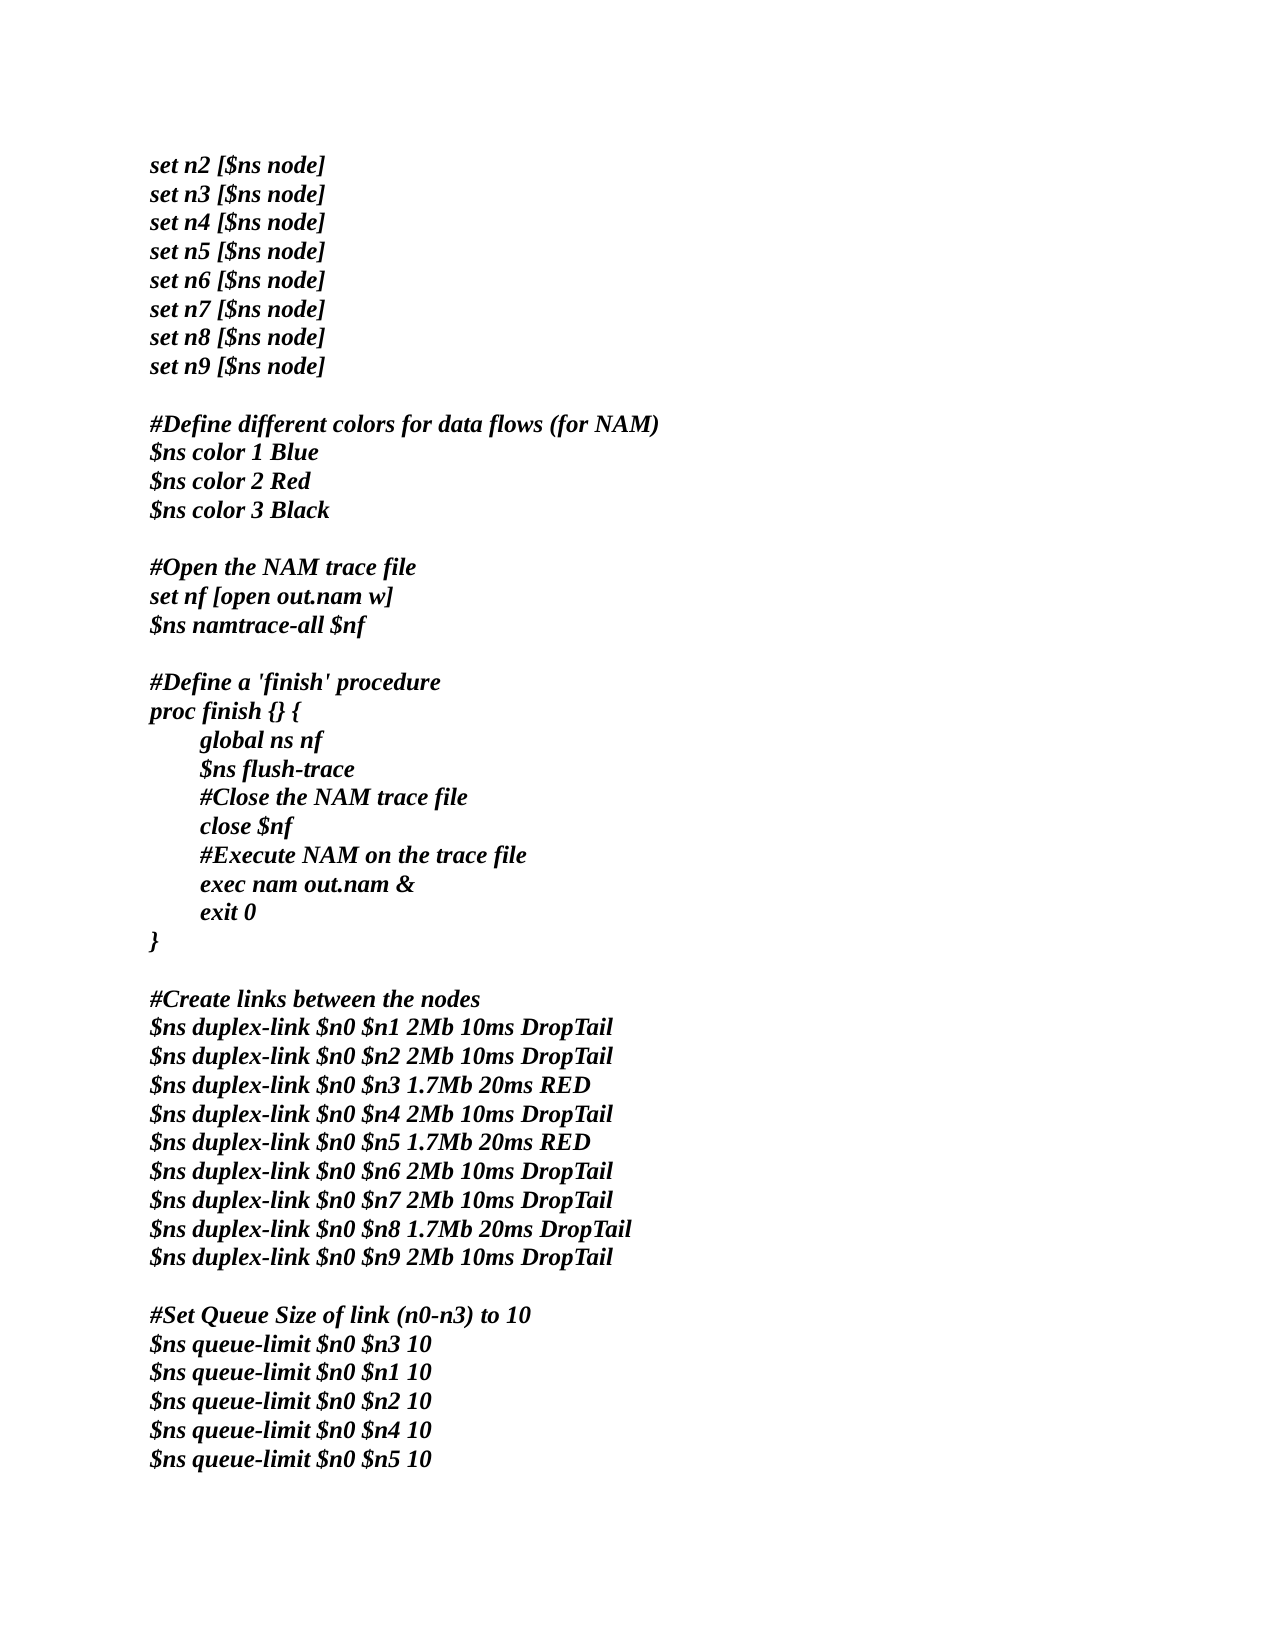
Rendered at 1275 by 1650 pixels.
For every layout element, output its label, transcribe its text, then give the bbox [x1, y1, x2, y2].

text #Define different colors for data flows (for NAM) [150, 409, 1125, 437]
text set n9 [$ns node] [150, 351, 1125, 380]
text $ns color 1 Blue [150, 437, 1125, 466]
text #Execute NAM on the trace file [150, 840, 1125, 869]
text set n4 [$ns node] [150, 207, 1125, 236]
text $ns duplex-link $n0 $n8 1.7Mb 20ms DropTail [150, 1214, 1125, 1242]
text $ns duplex-link $n0 $n9 2Mb 10ms DropTail [150, 1242, 1125, 1271]
text $ns duplex-link $n0 $n6 2Mb 10ms DropTail [150, 1156, 1125, 1185]
text global ns nf [150, 725, 1125, 754]
text proc finish {} { [150, 696, 1125, 725]
text #Set Queue Size of link (n0-n3) to 10 [150, 1300, 1125, 1329]
text $ns duplex-link $n0 $n5 1.7Mb 20ms RED [150, 1127, 1125, 1156]
text $ns queue-limit $n0 $n2 10 [150, 1386, 1125, 1415]
text set n7 [$ns node] [150, 294, 1125, 322]
text $ns color 2 Red [150, 466, 1125, 495]
text $ns duplex-link $n0 $n2 2Mb 10ms DropTail [150, 1041, 1125, 1070]
text $ns duplex-link $n0 $n3 1.7Mb 20ms RED [150, 1070, 1125, 1099]
text $ns duplex-link $n0 $n7 2Mb 10ms DropTail [150, 1185, 1125, 1214]
text close $nf [150, 811, 1125, 840]
text set n2 [$ns node] [150, 150, 1125, 179]
text $ns queue-limit $n0 $n4 10 [150, 1415, 1125, 1444]
text set n5 [$ns node] [150, 236, 1125, 265]
text $ns color 3 Black [150, 495, 1125, 524]
text set n6 [$ns node] [150, 265, 1125, 294]
text $ns duplex-link $n0 $n1 2Mb 10ms DropTail [150, 1012, 1125, 1041]
text set n3 [$ns node] [150, 179, 1125, 207]
text exit 0 [150, 897, 1125, 926]
text $ns duplex-link $n0 $n4 2Mb 10ms DropTail [150, 1099, 1125, 1127]
text $ns flush-trace [150, 754, 1125, 782]
text $ns namtrace-all $nf [150, 610, 1125, 639]
text } [150, 926, 1125, 955]
text #Close the NAM trace file [150, 782, 1125, 811]
text #Define a 'finish' procedure [150, 667, 1125, 696]
text $ns queue-limit $n0 $n1 10 [150, 1357, 1125, 1386]
text #Create links between the nodes [150, 984, 1125, 1012]
text set nf [open out.nam w] [150, 581, 1125, 610]
text set n8 [$ns node] [150, 322, 1125, 351]
text exec nam out.nam & [150, 869, 1125, 897]
text $ns queue-limit $n0 $n5 10 [150, 1444, 1125, 1472]
text #Open the NAM trace file [150, 552, 1125, 581]
text $ns queue-limit $n0 $n3 10 [150, 1329, 1125, 1357]
